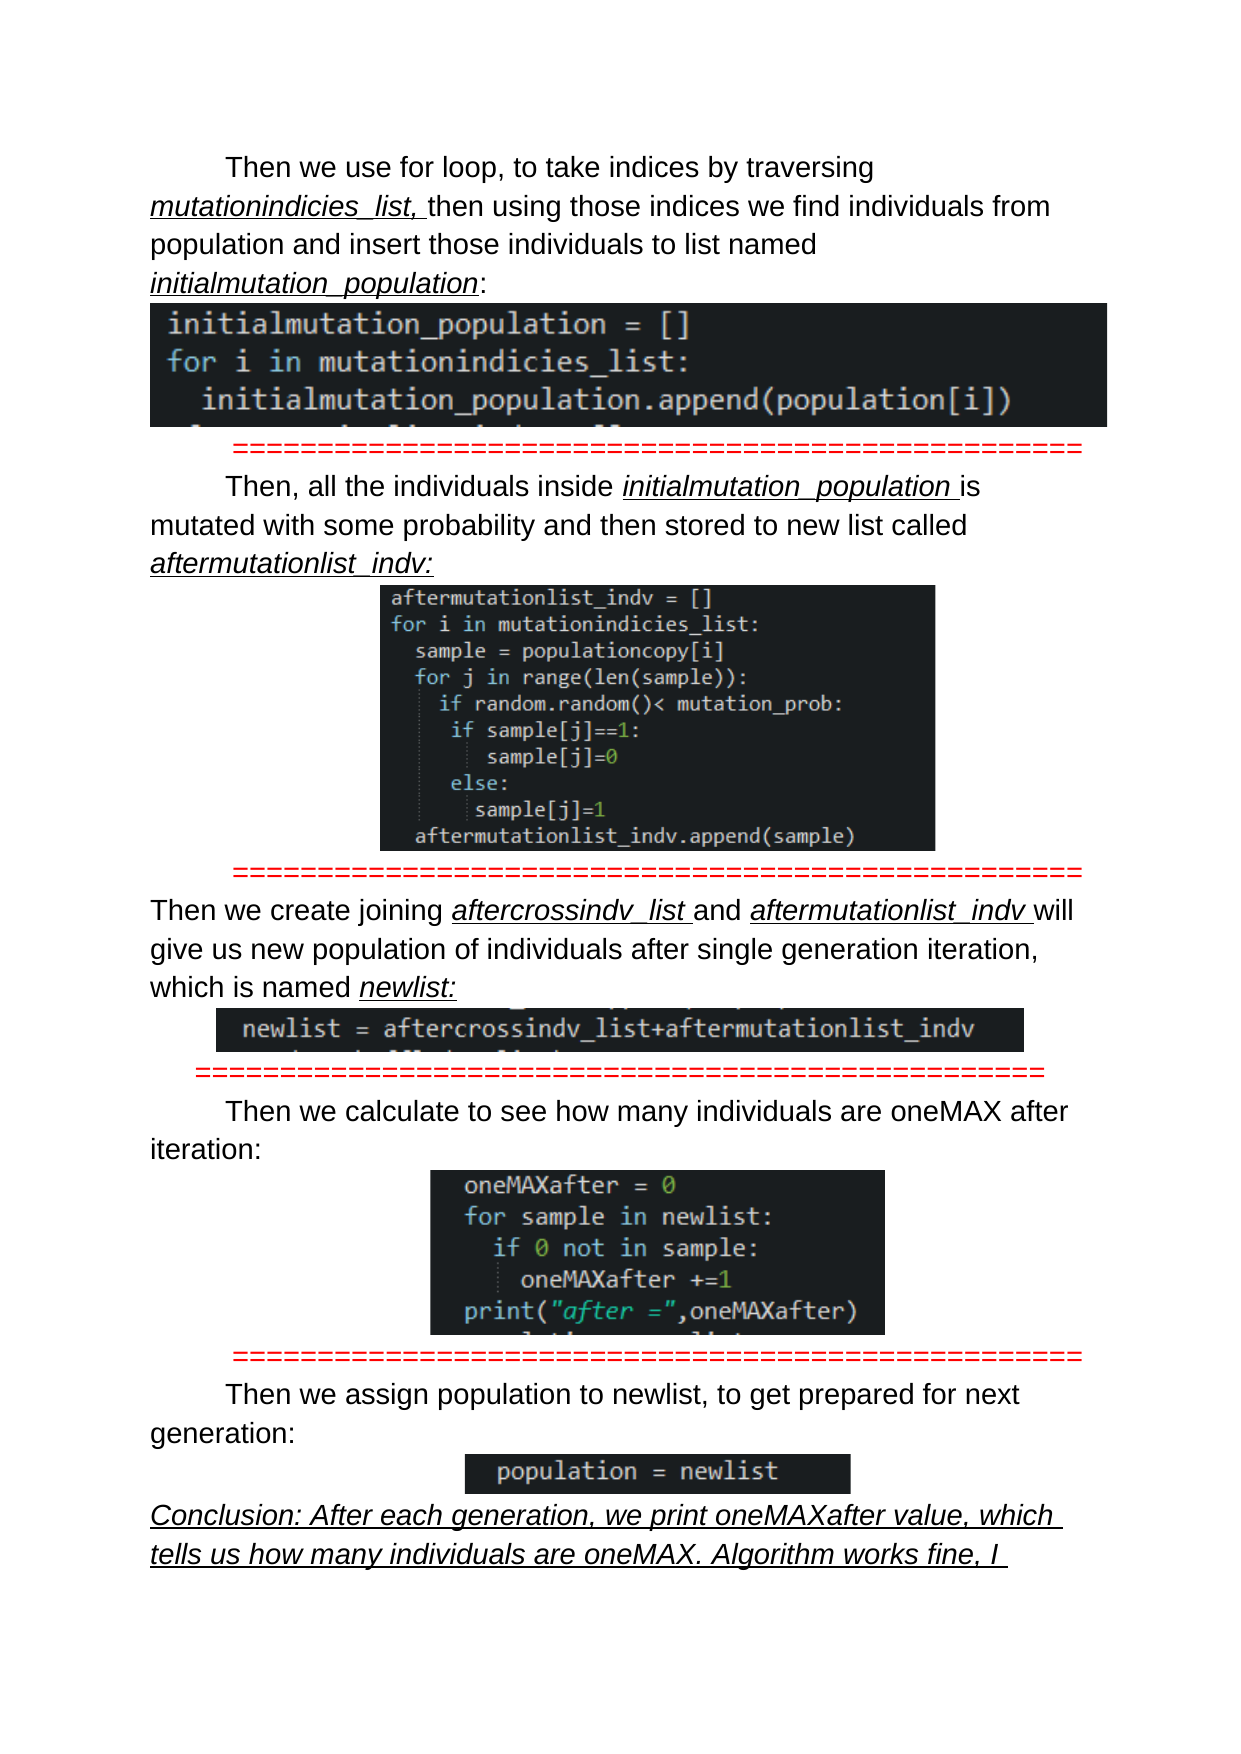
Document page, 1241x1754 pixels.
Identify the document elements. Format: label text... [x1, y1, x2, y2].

text Then we assign population to newlist, to get prepared for next generation: [150, 1377, 1090, 1449]
text ================================================== [150, 1338, 1090, 1372]
text ================================================== [150, 855, 1090, 888]
text ================================================== [150, 431, 1090, 464]
text ================================================== [150, 1055, 1090, 1088]
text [150, 1498, 1090, 1570]
picture [380, 585, 936, 851]
picture [216, 1008, 1024, 1052]
text Then we create joining aftercrossindv_list and aftermutationlist_indv will give us new population of individuals after single generation iteration, which is named newlist: [150, 893, 1090, 1004]
text Then we calculate to see how many individuals are oneMAX after iteration: [150, 1093, 1090, 1166]
picture [430, 1170, 885, 1335]
text Then, all the individuals inside initialmutation_population is mutated with some probability and then stored to new list called aftermutationlist_indv: [150, 469, 1090, 580]
text Then we use for loop, to take indices by traversing mutationindicies_list, then using those indices we find individuals from population and insert those individuals to list named initialmutation_population: [150, 150, 1090, 303]
picture [464, 1454, 851, 1494]
picture [150, 303, 1108, 427]
